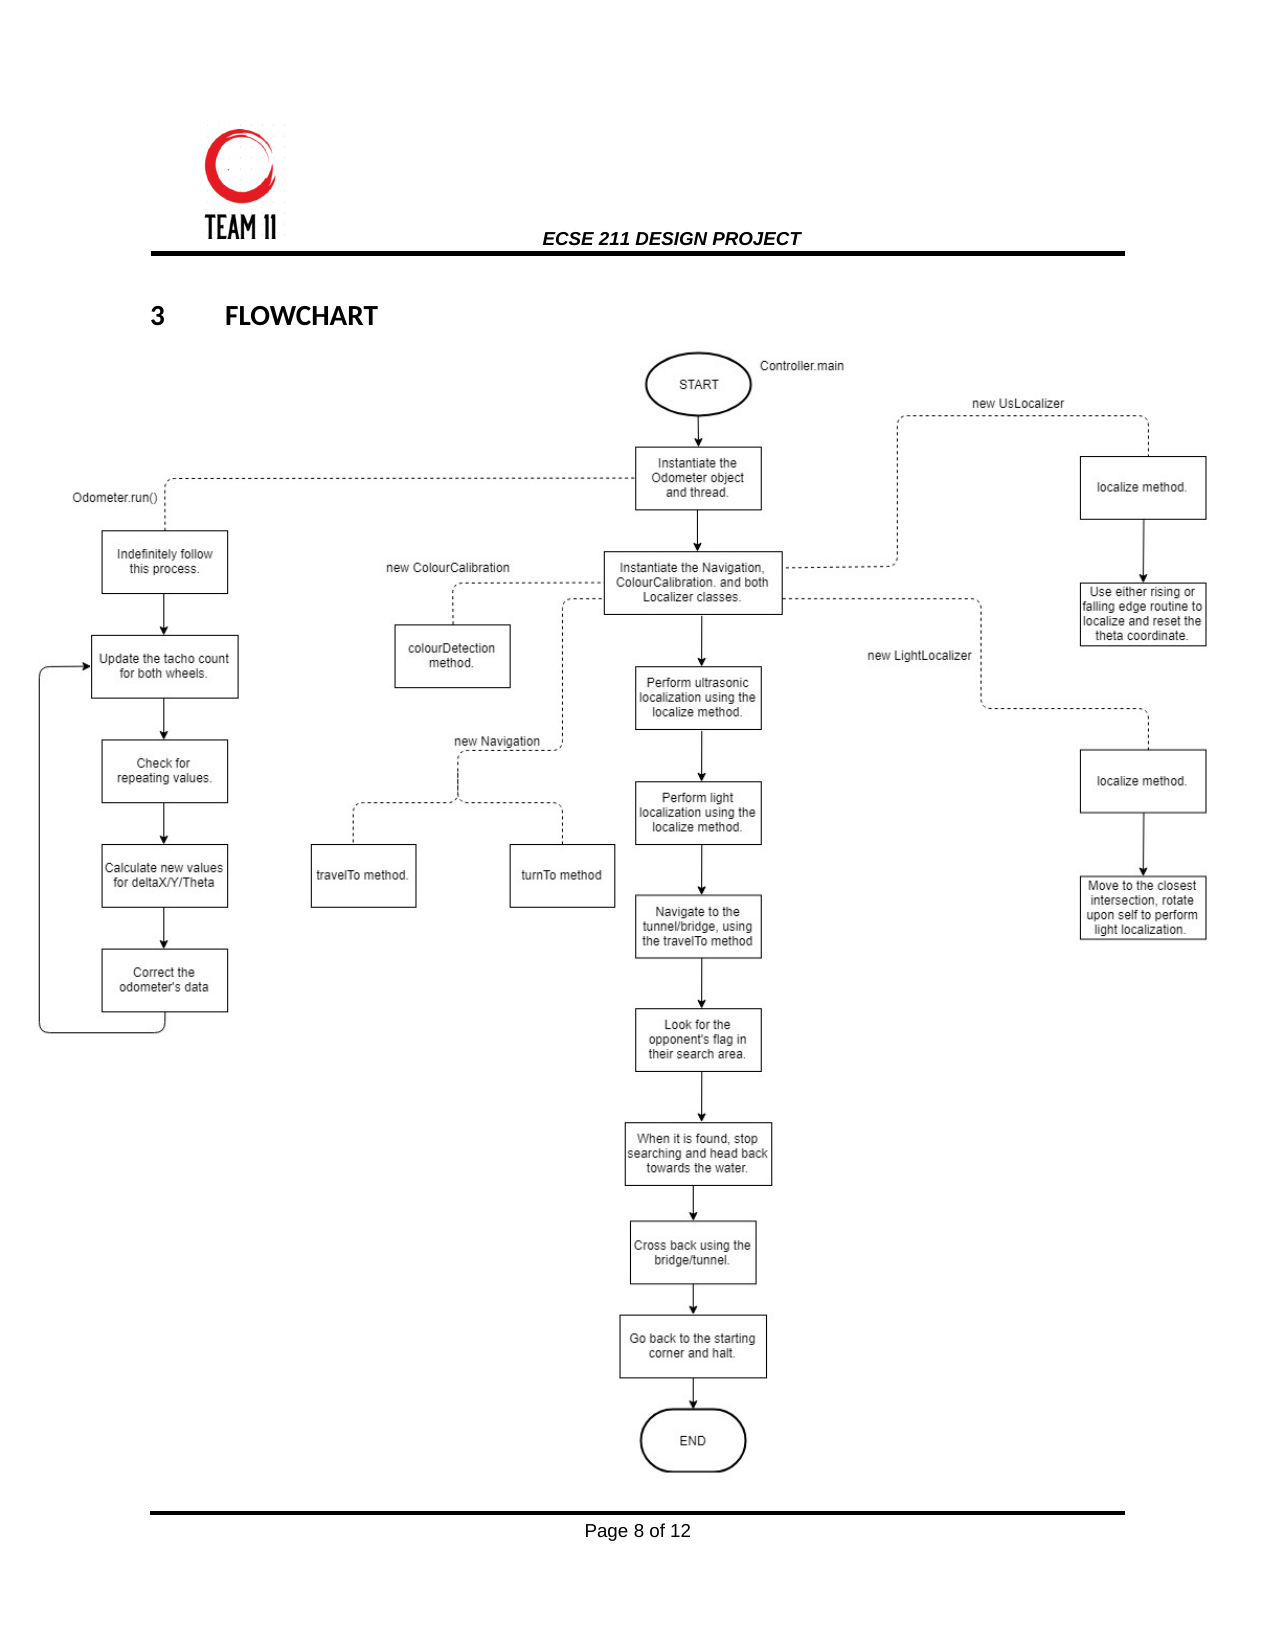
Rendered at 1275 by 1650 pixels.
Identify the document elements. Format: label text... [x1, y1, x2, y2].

picture [21, 341, 1217, 1483]
subtitle 3 Flowchart [150, 297, 1125, 333]
picture [197, 120, 286, 245]
